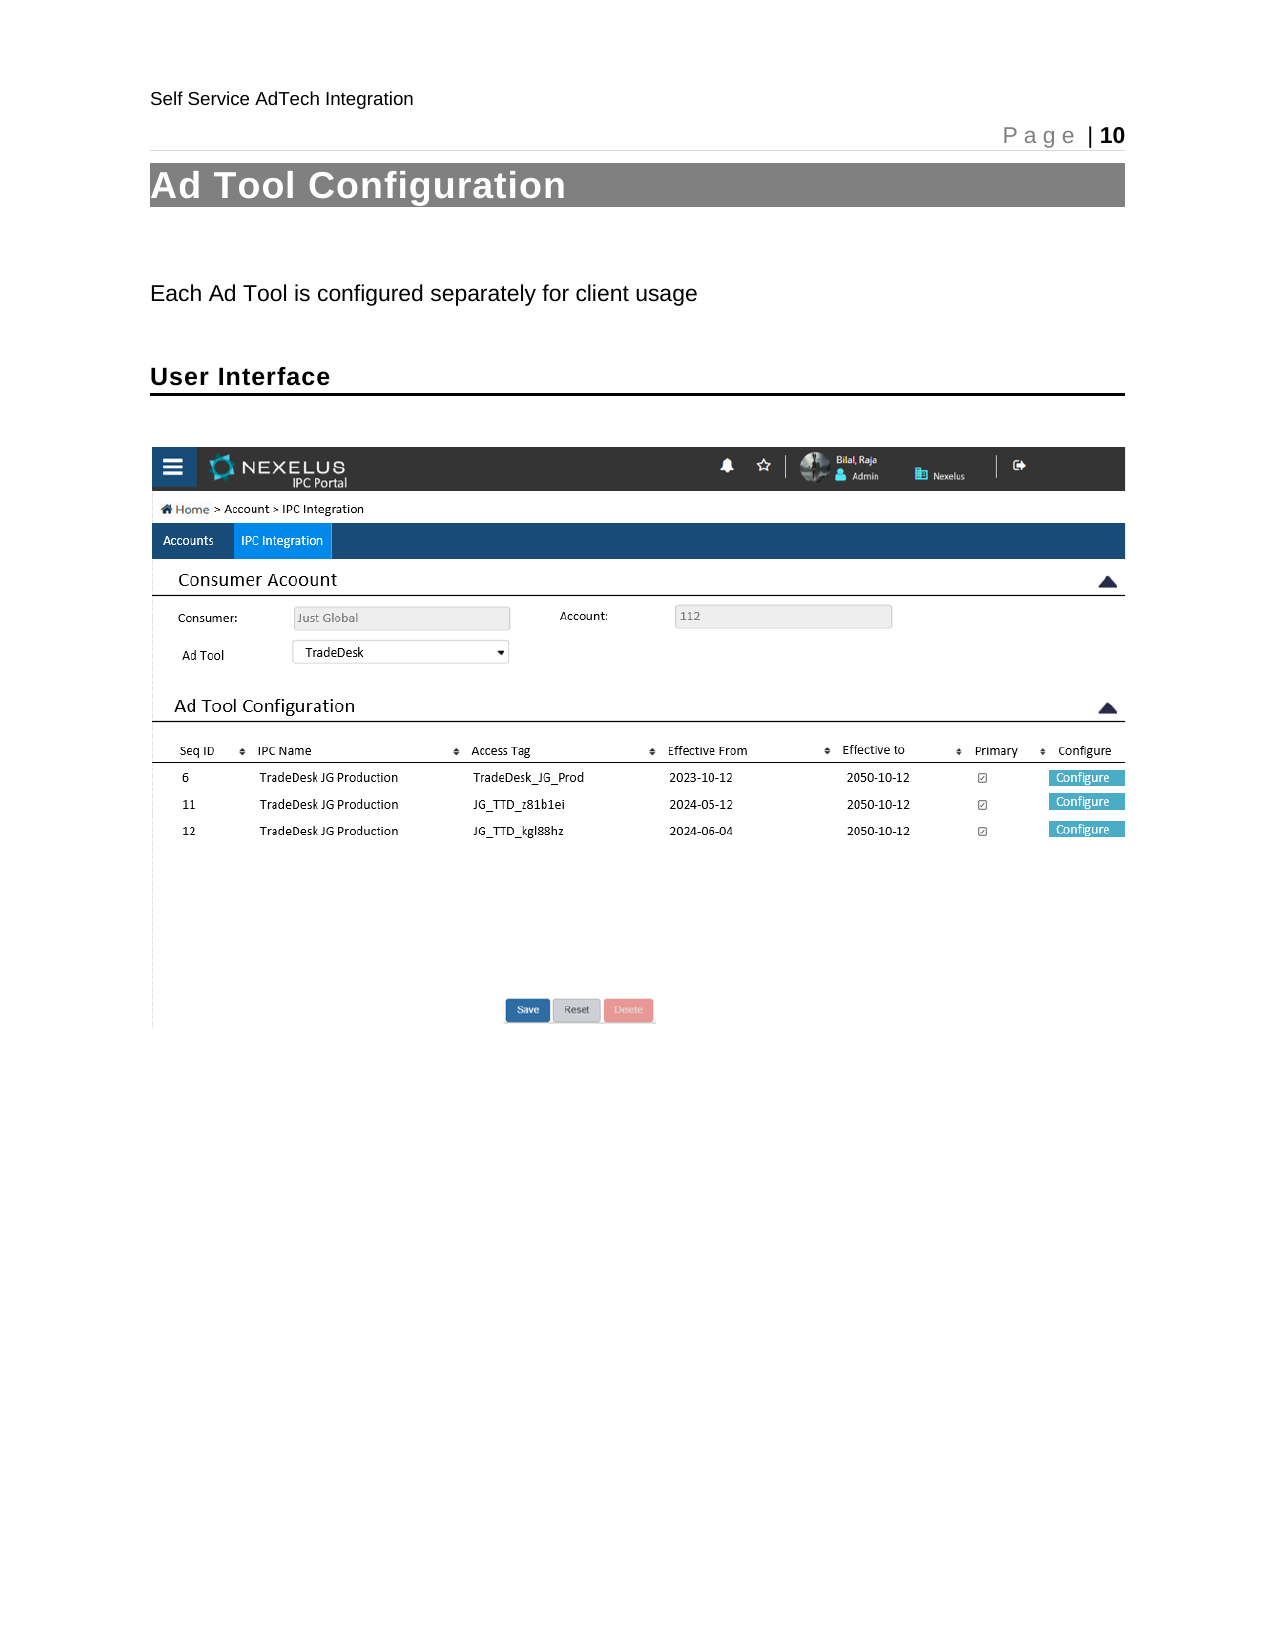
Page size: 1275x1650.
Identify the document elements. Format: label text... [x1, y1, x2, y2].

subtitle User Interface [150, 362, 1125, 393]
picture [150, 447, 1125, 1028]
text Each Ad Tool is configured separately for client usage [150, 280, 1125, 306]
subtitle Ad Tool Configuration [150, 163, 1125, 207]
